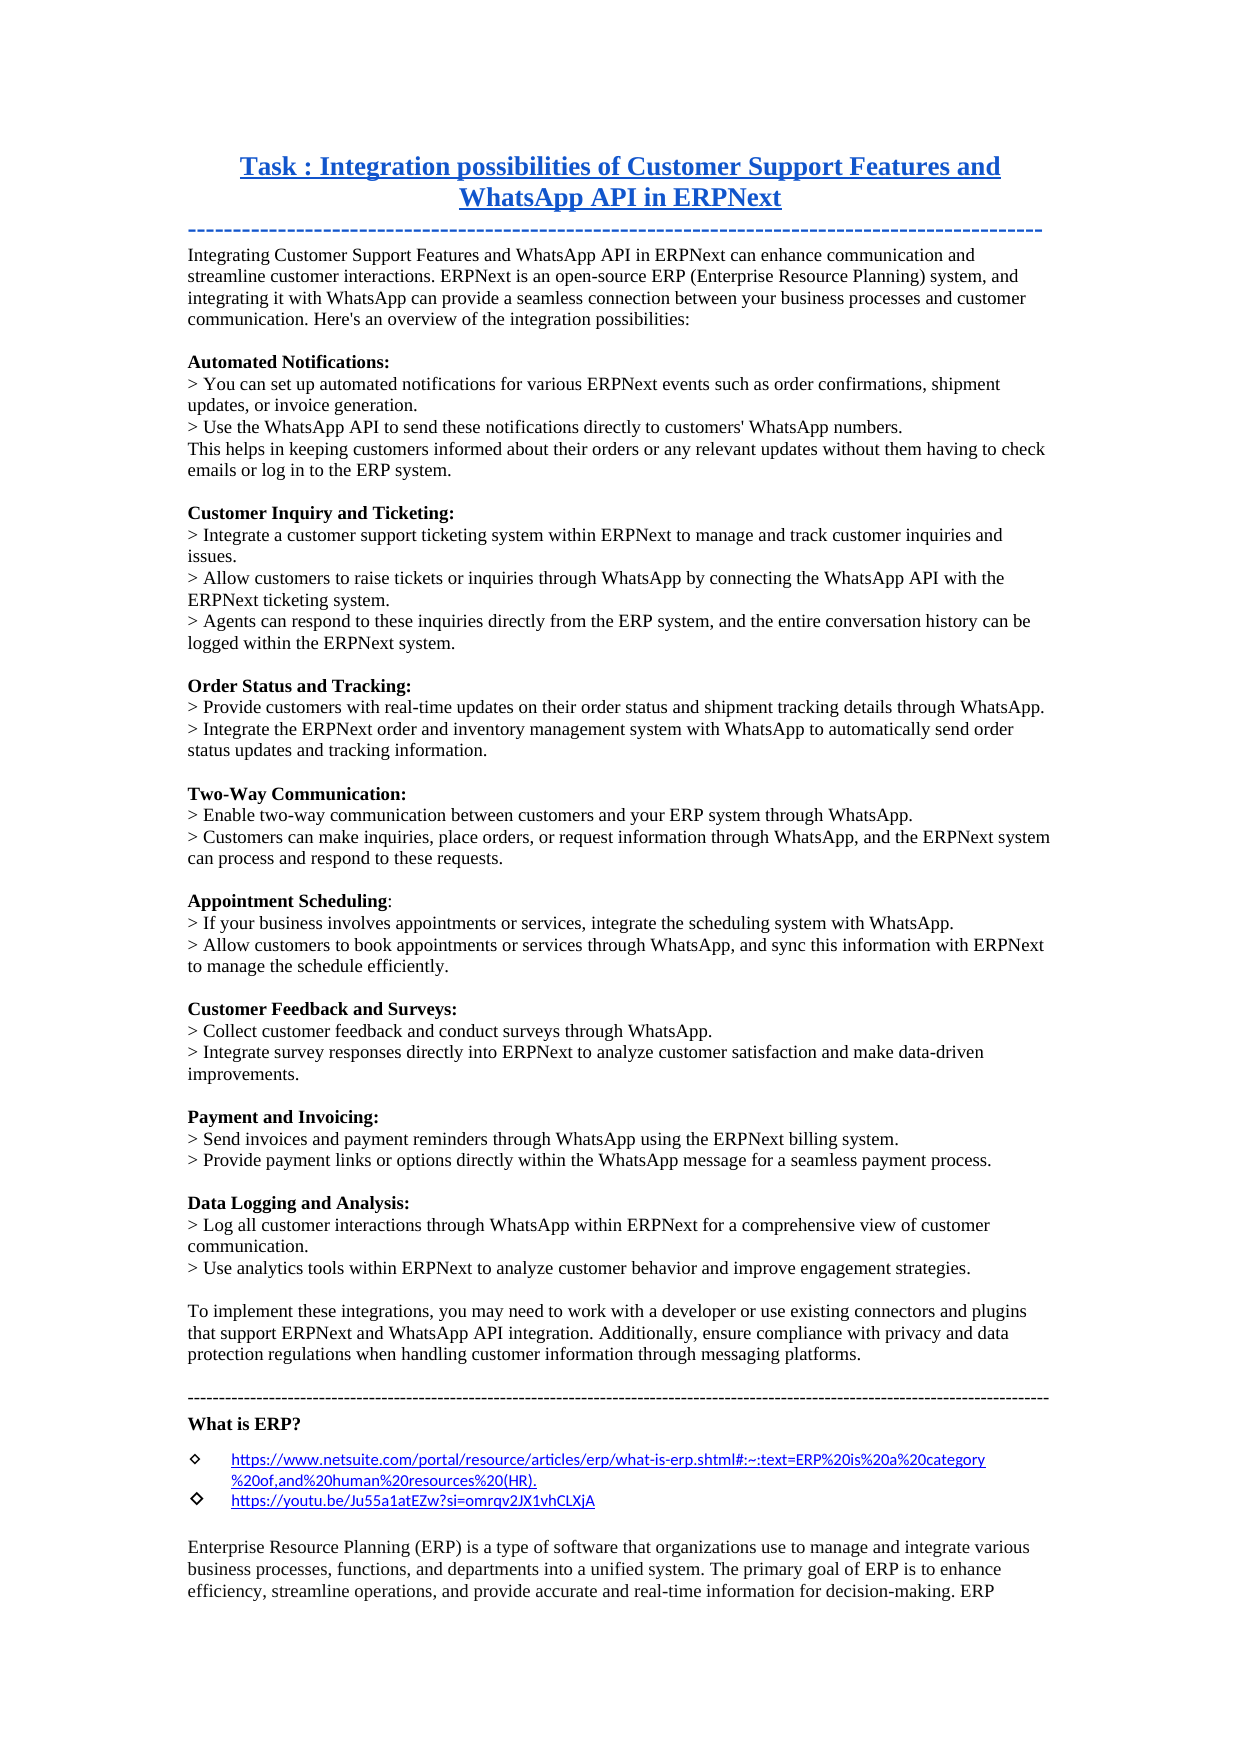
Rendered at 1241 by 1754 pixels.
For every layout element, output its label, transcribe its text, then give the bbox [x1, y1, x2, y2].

text To implement these integrations, you may need to work with a developer or use existing connectors and plugins that support ERPNext and WhatsApp API integration. Additionally, ensure compliance with privacy and data protection regulations when handling customer information through messaging platforms. [187, 1300, 1053, 1365]
subtitle What is ERP? [187, 1408, 1053, 1434]
text > Send invoices and payment reminders through WhatsApp using the ERPNext billing system. [187, 1127, 1053, 1149]
text ------------------------------------------------------------------------------------------------------------------------------------------ [187, 1386, 1053, 1408]
list https://youtu.be/Ju55a1atEZw?si=omrqv2JX1vhCLXjA [187, 1490, 1053, 1511]
text ----------------------------------------------------------------------------------------------- [187, 212, 1053, 243]
text Task : Integration possibilities of Customer Support Features and WhatsApp API in ERPNext [187, 150, 1053, 212]
text > Provide payment links or options directly within the WhatsApp message for a seamless payment process. [187, 1149, 1053, 1171]
text > Allow customers to book appointments or services through WhatsApp, and sync this information with ERPNext to manage the schedule efficiently. [187, 933, 1053, 977]
text > Agents can respond to these inquiries directly from the ERP system, and the entire conversation history can be logged within the ERPNext system. [187, 610, 1053, 653]
text > Integrate a customer support ticketing system within ERPNext to manage and track customer inquiries and issues. [187, 524, 1053, 567]
text This helps in keeping customers informed about their orders or any relevant updates without them having to check emails or log in to the ERP system. [187, 437, 1053, 481]
text Customer Feedback and Surveys: [187, 998, 1053, 1020]
text > Customers can make inquiries, place orders, or request information through WhatsApp, and the ERPNext system can process and respond to these requests. [187, 826, 1053, 869]
text Customer Inquiry and Ticketing: [187, 502, 1053, 524]
text Appointment Scheduling: [187, 890, 1053, 912]
text > Provide customers with real-time updates on their order status and shipment tracking details through WhatsApp. [187, 696, 1053, 718]
text > Allow customers to raise tickets or inquiries through WhatsApp by connecting the WhatsApp API with the ERPNext ticketing system. [187, 567, 1053, 610]
text Integrating Customer Support Features and WhatsApp API in ERPNext can enhance communication and streamline customer interactions. ERPNext is an open-source ERP (Enterprise Resource Planning) system, and integrating it with WhatsApp can provide a seamless connection between your business processes and customer communication. Here's an overview of the integration possibilities: [187, 243, 1053, 330]
text > Log all customer interactions through WhatsApp within ERPNext for a comprehensive view of customer communication. [187, 1214, 1053, 1257]
text > If your business involves appointments or services, integrate the scheduling system with WhatsApp. [187, 912, 1053, 933]
text Data Logging and Analysis: [187, 1192, 1053, 1214]
text Automated Notifications: [187, 351, 1053, 373]
list https://www.netsuite.com/portal/resource/articles/erp/what-is-erp.shtml#:~:text=ERP%20is%20a%20category%20of,and%20human%20resources%20(HR). [187, 1450, 1053, 1490]
text > Integrate the ERPNext order and inventory management system with WhatsApp to automatically send order status updates and tracking information. [187, 718, 1053, 761]
text Two-Way Communication: [187, 782, 1053, 804]
list > You can set up automated notifications for various ERPNext events such as order confirmations, shipment updates, or invoice generation. [187, 373, 1053, 416]
text Order Status and Tracking: [187, 675, 1053, 696]
text > Enable two-way communication between customers and your ERP system through WhatsApp. [187, 804, 1053, 826]
text > Use analytics tools within ERPNext to analyze customer behavior and improve engagement strategies. [187, 1257, 1053, 1278]
text > Integrate survey responses directly into ERPNext to analyze customer satisfaction and make data-driven improvements. [187, 1041, 1053, 1084]
text > Use the WhatsApp API to send these notifications directly to customers' WhatsApp numbers. [187, 416, 1053, 437]
text Payment and Invoicing: [187, 1106, 1053, 1127]
text > Collect customer feedback and conduct surveys through WhatsApp. [187, 1020, 1053, 1041]
